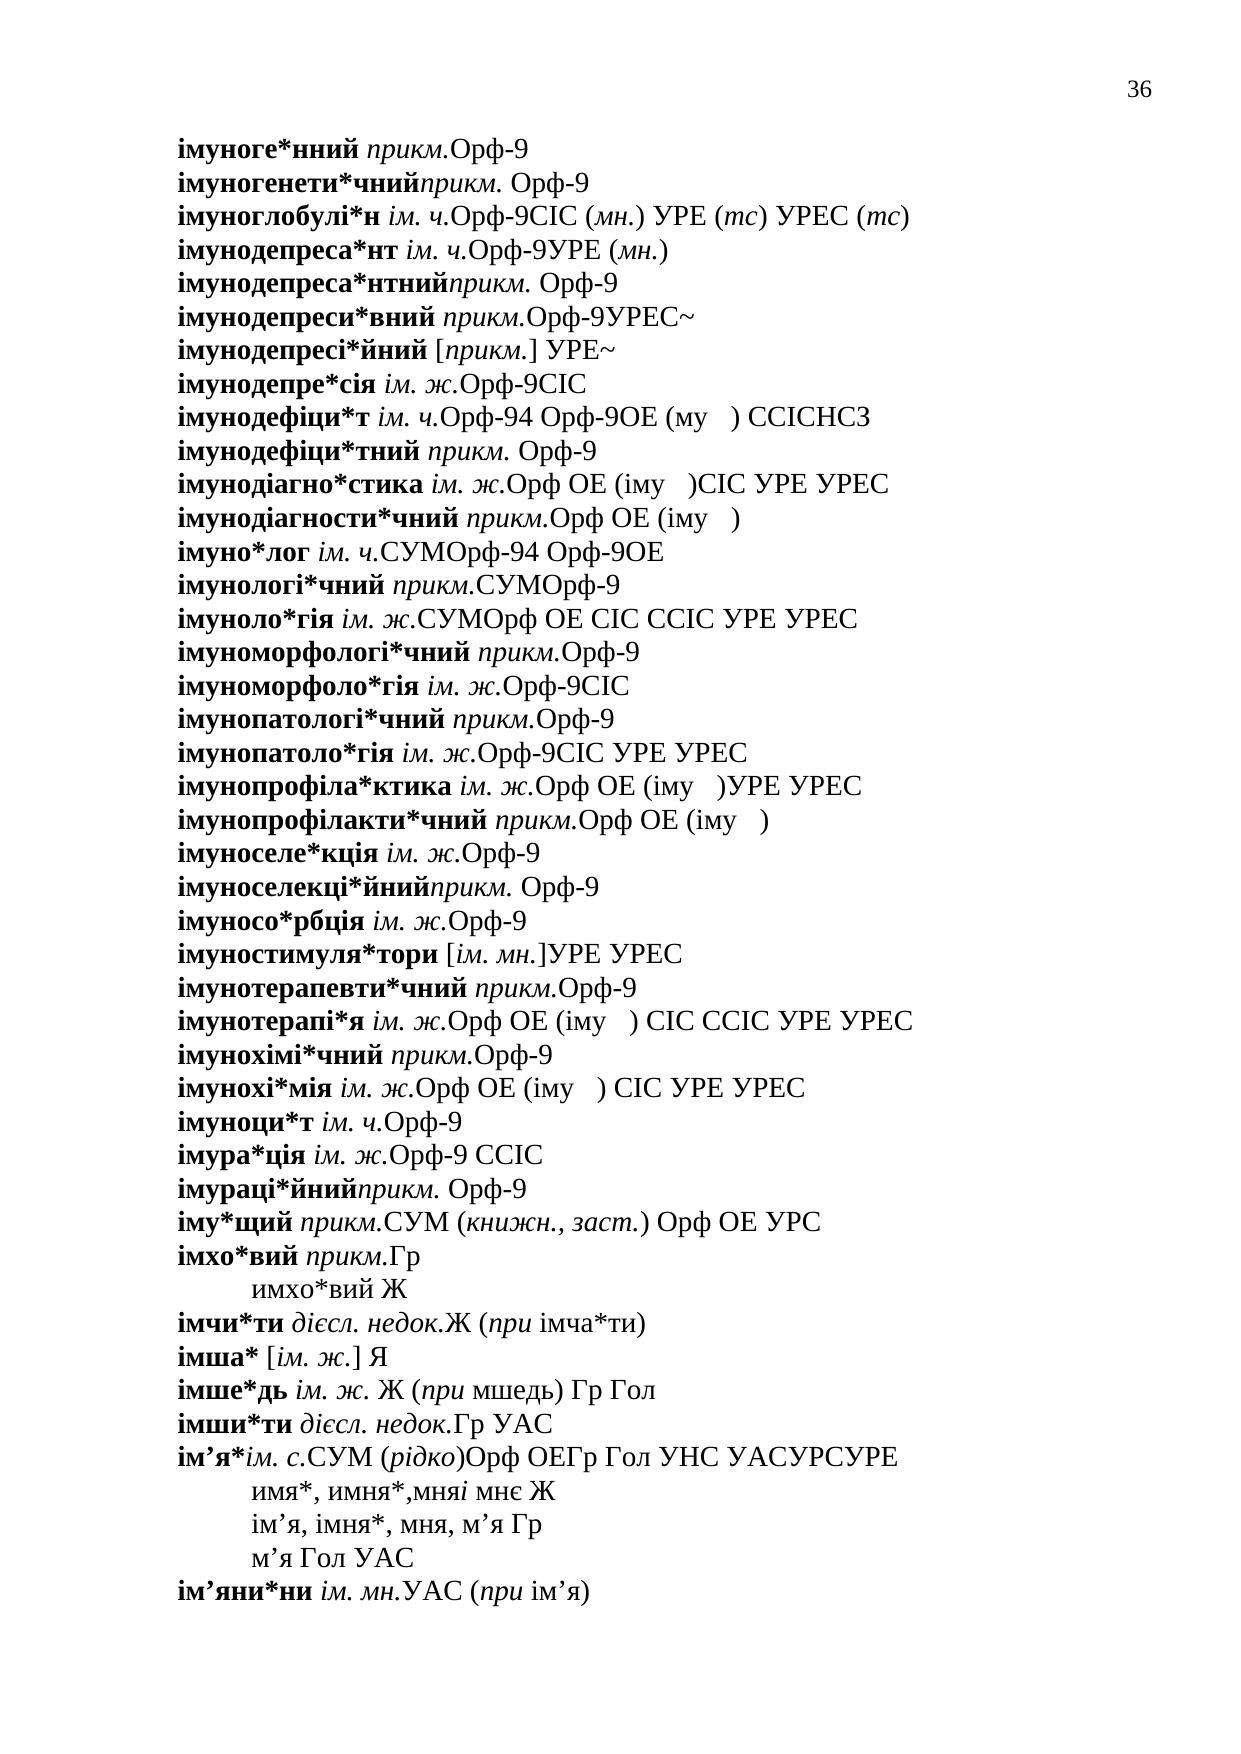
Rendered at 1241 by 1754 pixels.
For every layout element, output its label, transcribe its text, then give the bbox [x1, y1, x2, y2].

text імуноглобулі*н ім. ч.Орф-9СІС (мн.) УРЕ (тс) УРЕС (тс) [177, 198, 1152, 232]
text іму*щий прикм.СУМ (книжн., заст.) Орф ОЕ УРС [177, 1204, 1152, 1238]
text імунохімі*чний прикм.Орф-9 [177, 1037, 1152, 1070]
text імуногенети*чнийприкм. Орф-9 [177, 165, 1152, 198]
text імура*ція ім. ж.Орф-9 ССІС [177, 1137, 1152, 1171]
text імунотерапі*я ім. ж.Орф ОЕ (іму) СІС ССІС УРЕ УРЕС [177, 1003, 1152, 1037]
text імунохі*мія ім. ж.Орф ОЕ (іму) СІС УРЕ УРЕС [177, 1070, 1152, 1104]
text імунодепреса*нт ім. ч.Орф-9УРЕ (мн.) [177, 232, 1152, 265]
text імунодепре*сія ім. ж.Орф-9СІС [177, 366, 1152, 399]
text ім’я, імня*, мня, м’я Гр [177, 1506, 1152, 1540]
text імунодефіци*тний прикм. Орф-9 [177, 433, 1152, 467]
text імуно*лог ім. ч.СУМОрф-94 Орф-9ОЕ [177, 534, 1152, 567]
text імхо*вий прикм.Гр [177, 1238, 1152, 1272]
text імураці*йнийприкм. Орф-9 [177, 1171, 1152, 1204]
text імуноморфоло*гія ім. ж.Орф-9СІС [177, 668, 1152, 701]
text імчи*ти дієсл. недок.Ж (при імча*ти) [177, 1305, 1152, 1339]
text імунодіагно*стика ім. ж.Орф ОЕ (іму)СІС УРЕ УРЕС [177, 467, 1152, 500]
text імунопатологі*чний прикм.Орф-9 [177, 701, 1152, 735]
text імунологі*чний прикм.СУМОрф-9 [177, 567, 1152, 601]
text імунодефіци*т ім. ч.Орф-94 Орф-9ОЕ (му) ССІСНСЗ [177, 399, 1152, 433]
text імуносо*рбція ім. ж.Орф-9 [177, 903, 1152, 936]
text имхо*вий Ж [177, 1272, 1152, 1305]
text імунопрофіла*ктика ім. ж.Орф ОЕ (іму)УРЕ УРЕС [177, 768, 1152, 802]
text ім’яни*ни ім. мн.УАС (при ім’я) [177, 1573, 1152, 1607]
text імуноселе*кція ім. ж.Орф-9 [177, 836, 1152, 869]
text імунопатоло*гія ім. ж.Орф-9СІС УРЕ УРЕС [177, 735, 1152, 768]
text імуноселекці*йнийприкм. Орф-9 [177, 869, 1152, 903]
text імуноморфологі*чний прикм.Орф-9 [177, 634, 1152, 668]
text імуноге*нний прикм.Орф-9 [177, 131, 1152, 165]
text імунодепреси*вний прикм.Орф-9УРЕС~ [177, 299, 1152, 332]
text імунотерапевти*чний прикм.Орф-9 [177, 970, 1152, 1003]
text імуноци*т ім. ч.Орф-9 [177, 1104, 1152, 1137]
text м’я Гол УАС [177, 1540, 1152, 1573]
text імше*дь ім. ж. Ж (при мшедь) Гр Гол [177, 1372, 1152, 1406]
text імуноло*гія ім. ж.СУМОрф ОЕ СІС ССІС УРЕ УРЕС [177, 601, 1152, 634]
text імуностимуля*тори [ім. мн.]УРЕ УРЕС [177, 936, 1152, 970]
text імунодепреса*нтнийприкм. Орф-9 [177, 265, 1152, 299]
text імша* [ім. ж.] Я [177, 1339, 1152, 1372]
text имя*, имня*,мняі мнє Ж [177, 1473, 1152, 1506]
text імунодепресі*йний [прикм.] УРЕ~ [177, 332, 1152, 366]
text ім’я*ім. с.СУМ (рідко)Орф ОЕГр Гол УНС УАСУРСУРЕ [177, 1439, 1152, 1473]
text імунодіагности*чний прикм.Орф ОЕ (іму) [177, 500, 1152, 534]
text імши*ти дієсл. недок.Гр УАС [177, 1406, 1152, 1439]
text імунопрофілакти*чний прикм.Орф ОЕ (іму) [177, 802, 1152, 836]
